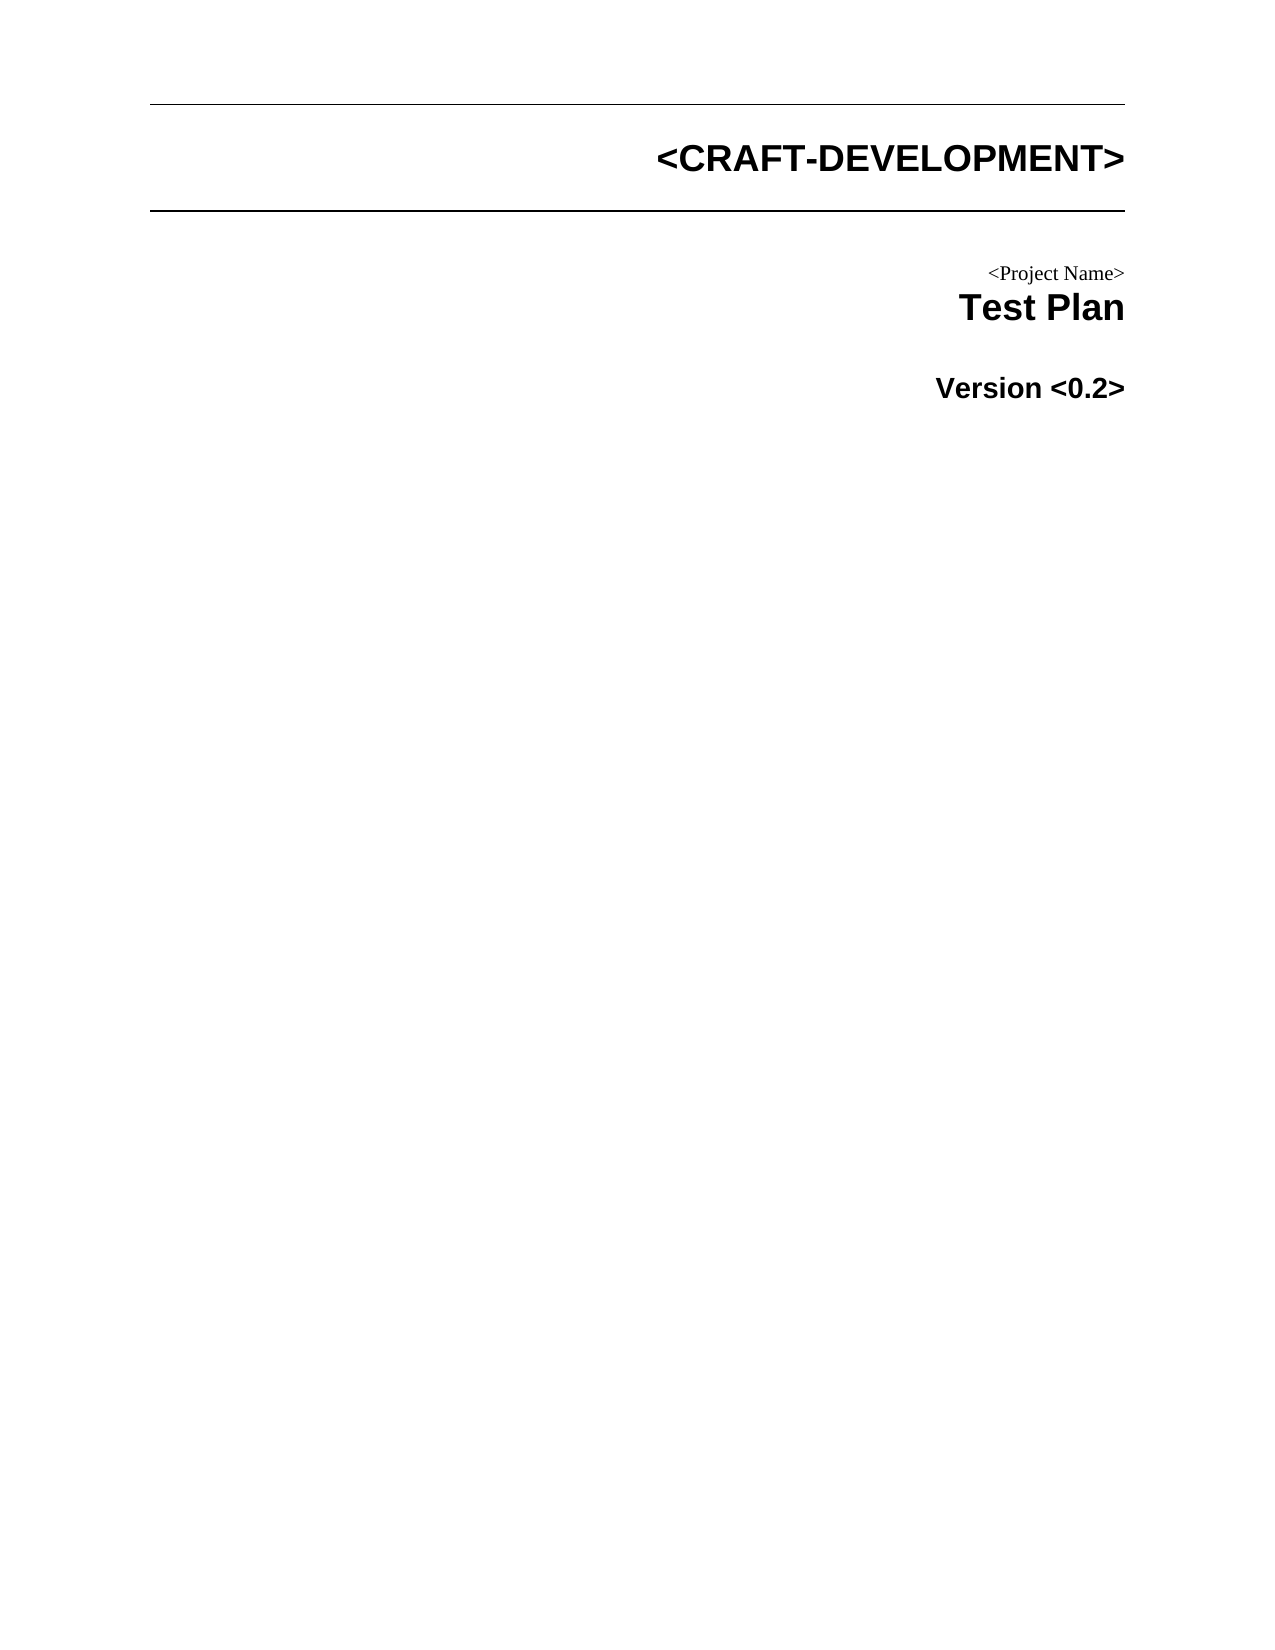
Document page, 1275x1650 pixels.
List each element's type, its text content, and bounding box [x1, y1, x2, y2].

text < Межконтинентальный конвейер средств индивидуального перевоплощения «Иллюзия»> [150, 261, 1125, 285]
title Version <0.2> [150, 371, 1125, 404]
title Test Plan [150, 285, 1125, 328]
